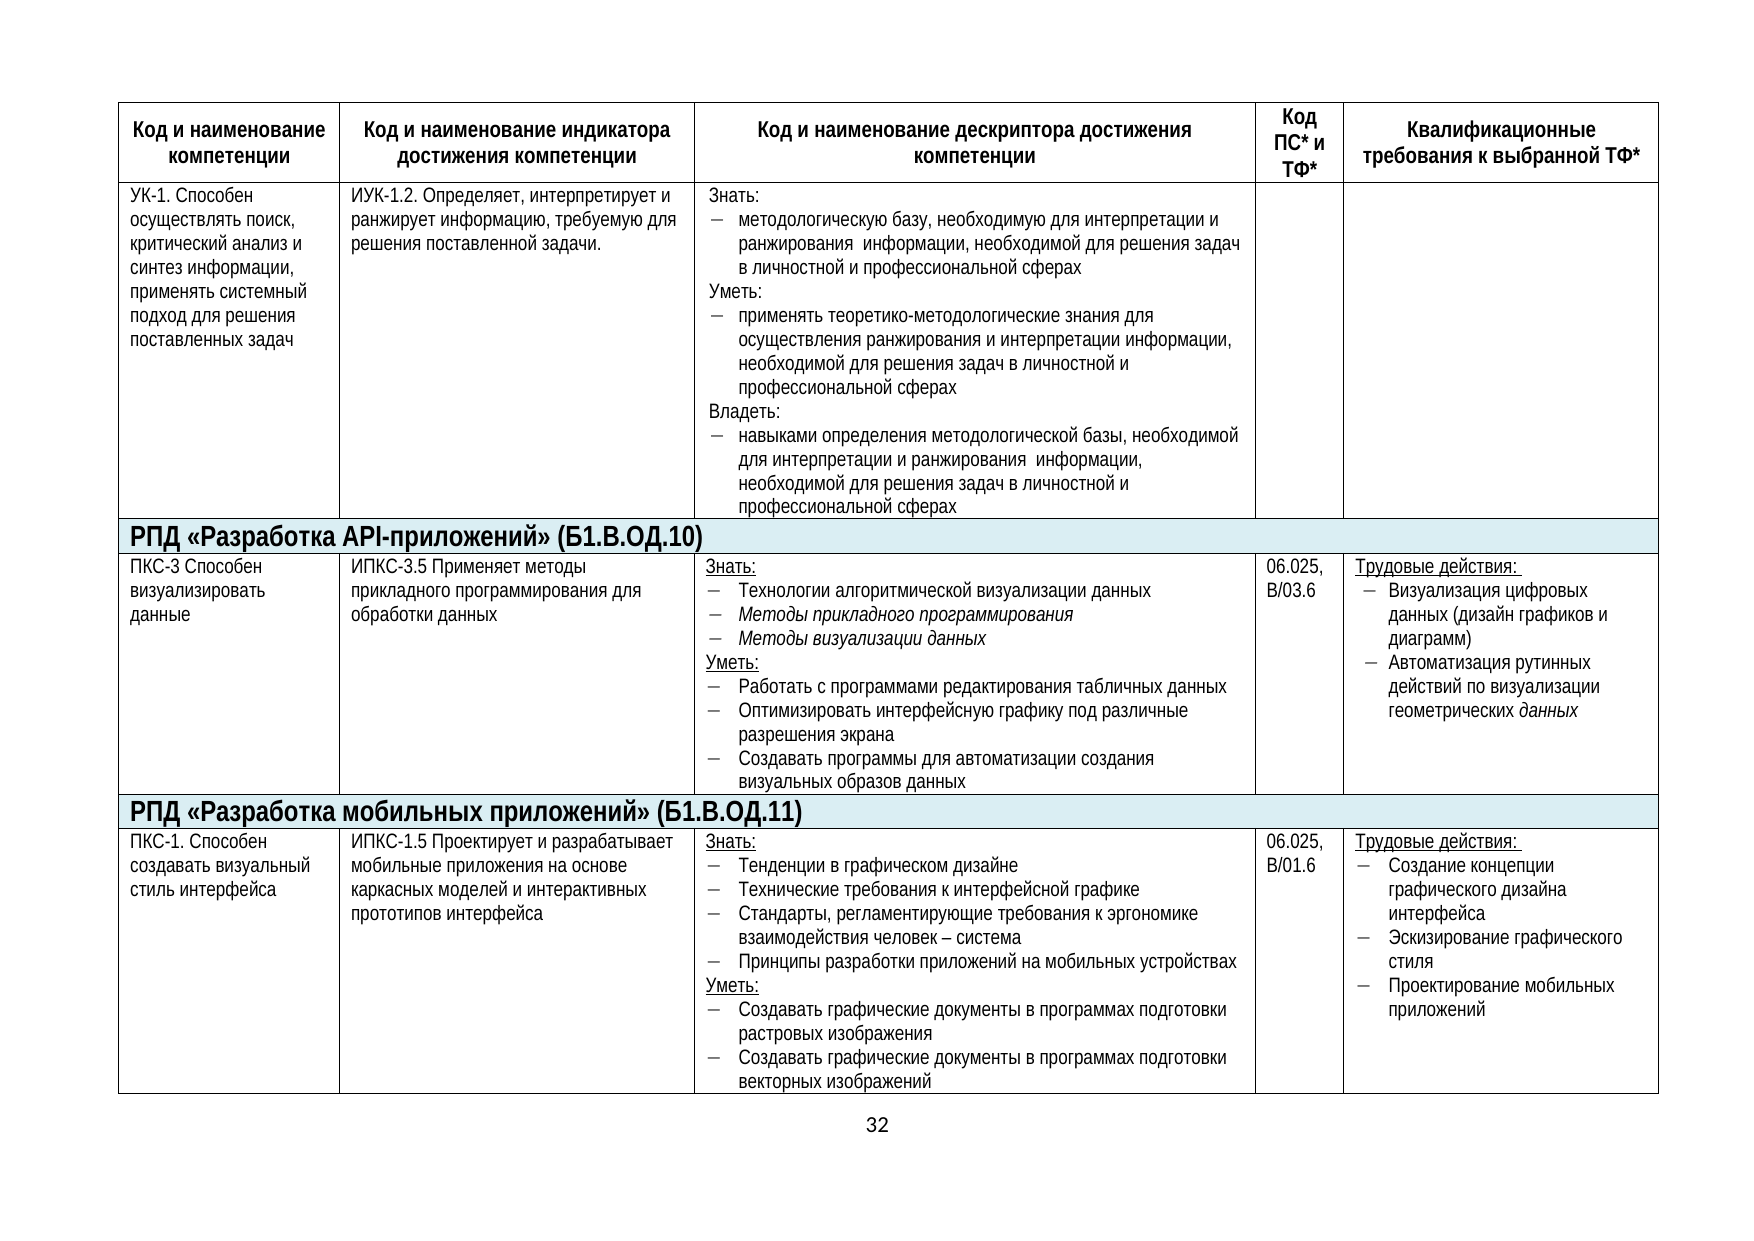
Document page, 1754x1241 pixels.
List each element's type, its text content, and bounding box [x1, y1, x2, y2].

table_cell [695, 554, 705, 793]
table_header Квалификационные требования к выбранной ТФ* [1344, 103, 1658, 182]
table_cell РПД «Разработка API-приложений» (Б1.В.ОД.10) [119, 519, 1658, 553]
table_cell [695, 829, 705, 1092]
table_cell Знать: методологическую базу, необходимую для интерпретации и ранжирования информации, необходимой для решения задач в личностной и профессиональной сферах Уметь: применять теоретико-методологические знания для осуществления ранжирования и интерпретации информации, необходимой для решения задач в личностной и профессиональной сферах Владеть: навыками определения методологической базы, необходимой для интерпретации и ранжирования информации, необходимой для решения задач в личностной и профессиональной сферах [695, 183, 1255, 518]
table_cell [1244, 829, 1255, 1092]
table_cell ПКС-3 Способен визуализировать данные [119, 554, 339, 793]
table_cell 06.025, В/01.6 [1256, 829, 1343, 1092]
table_cell [1256, 183, 1343, 518]
table_cell Трудовые действия: Создание концепции графического дизайна интерфейса Эскизирование графического стиля Проектирование мобильных приложений [1344, 829, 1658, 1092]
table_cell ИПКС-3.5 Применяет методы прикладного программирования для обработки данных [340, 554, 694, 793]
table_header Код и наименование дескриптора достижения компетенции [695, 103, 1255, 182]
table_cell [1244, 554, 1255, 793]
table_header Код и наименование компетенции [119, 103, 339, 182]
table_header Код и наименование индикатора достижения компетенции [340, 103, 694, 182]
table_header Код ПС* и ТФ* [1256, 103, 1343, 182]
table_cell ИУК-1.2. Определяет, интерпретирует и ранжирует информацию, требуемую для решения поставленной задачи. [340, 183, 694, 518]
table_cell РПД «Разработка мобильных приложений» (Б1.В.ОД.11) [119, 795, 1658, 828]
table_cell ИПКС-1.5 Проектирует и разрабатывает мобильные приложения на основе каркасных моделей и интерактивных прототипов интерфейса [340, 829, 694, 1092]
table_cell УК-1. Способен осуществлять поиск, критический анализ и синтез информации, применять системный подход для решения поставленных задач [119, 183, 339, 518]
table_cell 06.025, В/03.6 [1256, 554, 1343, 793]
table_cell Трудовые действия: Визуализация цифровых данных (дизайн графиков и диаграмм) Автоматизация рутинных действий по визуализации геометрических данных [1344, 554, 1658, 793]
table_cell ПКС-1. Способен создавать визуальный стиль интерфейса [119, 829, 339, 1092]
table_cell [1344, 183, 1658, 518]
